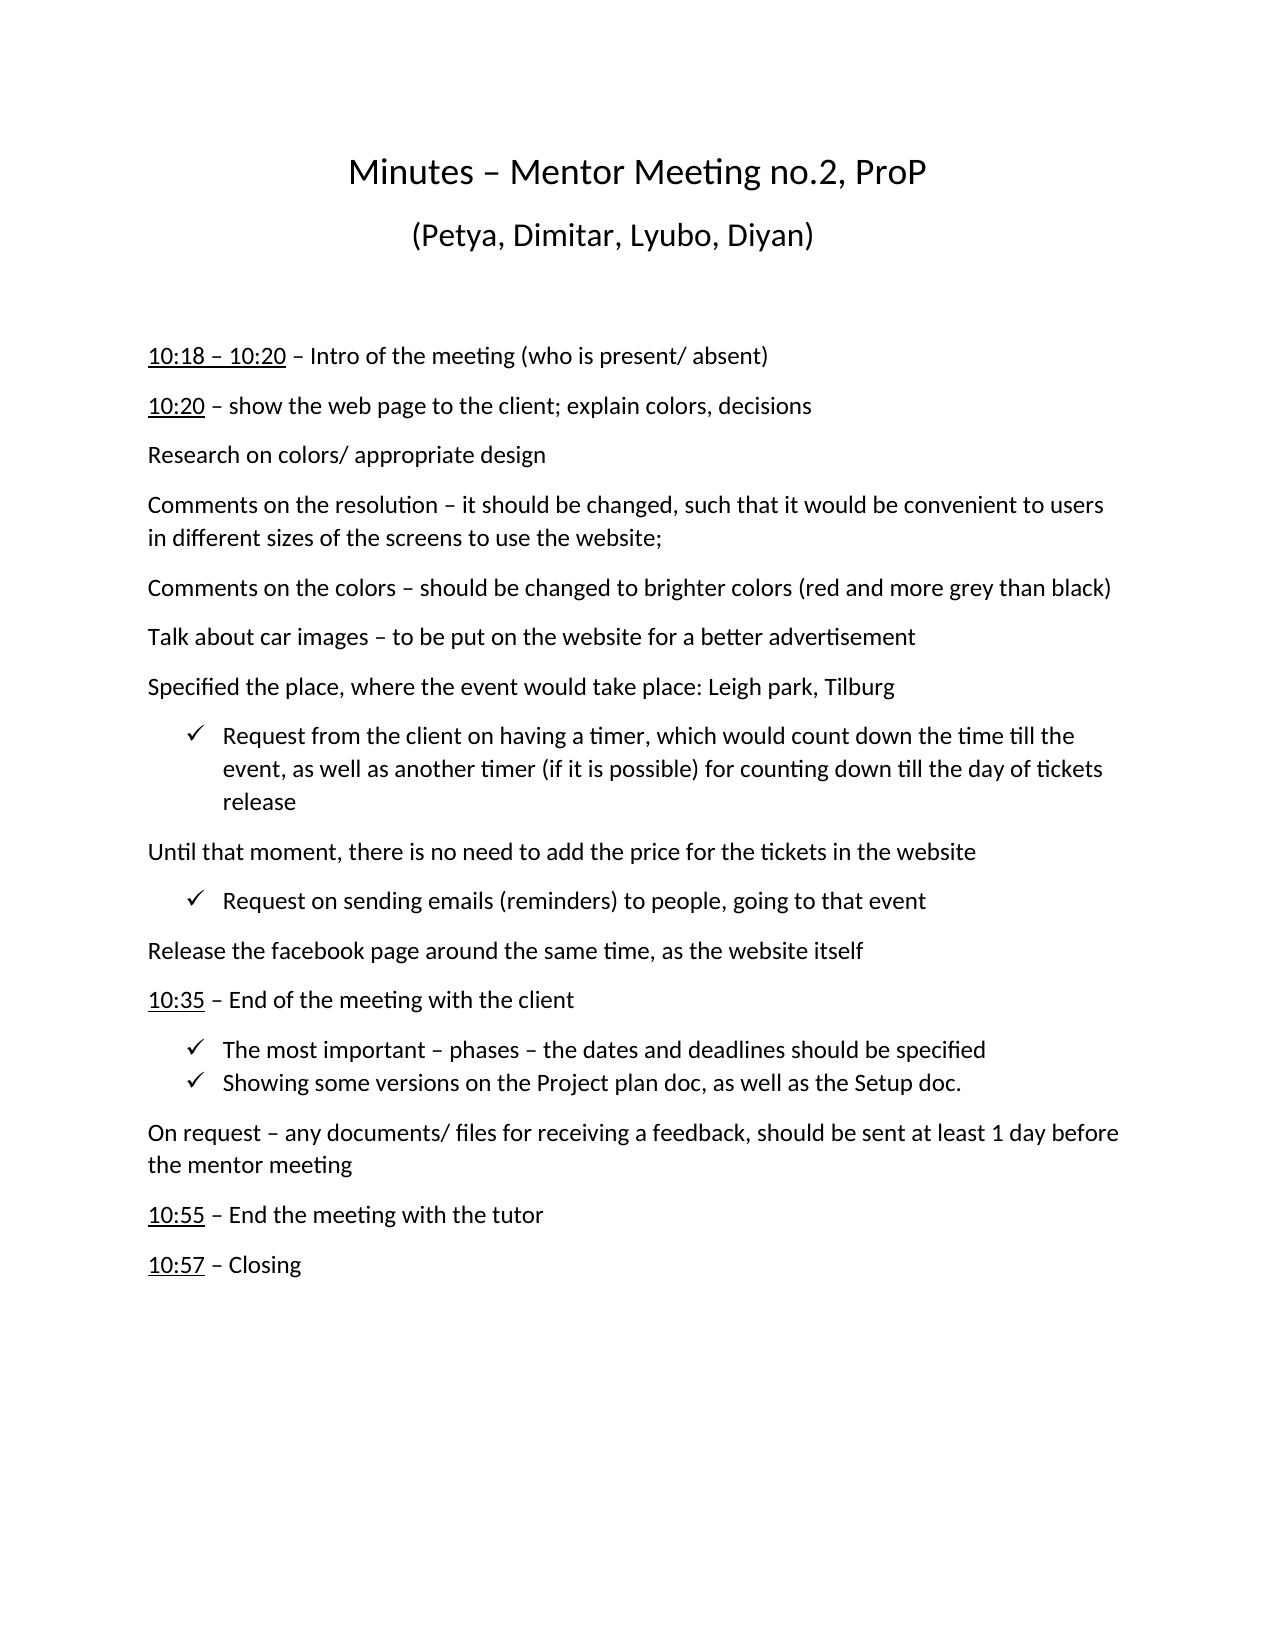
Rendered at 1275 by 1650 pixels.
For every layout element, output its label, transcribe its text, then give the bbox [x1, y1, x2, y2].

text Research on colors/ appropriate design [148, 440, 1127, 470]
text 10:55 – End the meeting with the tutor [148, 1199, 1127, 1230]
text 10:57 – Closing [148, 1249, 1127, 1279]
text Specified the place, where the event would take place: Leigh park, Tilburg [148, 671, 1127, 701]
text Minutes – Mentor Meeting no.2, ProP [148, 148, 1127, 193]
text Comments on the resolution – it should be changed, such that it would be convenient to users in different sizes of the screens to use the website; [148, 489, 1127, 553]
text Talk about car images – to be put on the website for a better advertisement [148, 621, 1127, 652]
text Release the facebook page around the same time, as the website itself [148, 935, 1127, 966]
list Request from the client on having a timer, which would count down the time till the event, as well as another timer (if it is possible) for counting down till the day of tickets release [185, 721, 1127, 817]
text Until that moment, there is no need to add the price for the tickets in the website [148, 836, 1127, 866]
text (Petya, Dimitar, Lyubo, Diyan) [148, 214, 1127, 254]
list Request on sending emails (reminders) to people, going to that event [185, 886, 1127, 916]
text 10:35 – End of the meeting with the client [148, 985, 1127, 1015]
text 10:18 – 10:20 – Intro of the meeting (who is present/ absent) [148, 341, 1127, 371]
text Comments on the colors – should be changed to brighter colors (red and more grey than black) [148, 572, 1127, 602]
text 10:20 – show the web page to the client; explain colors, decisions [148, 390, 1127, 421]
text On request – any documents/ files for receiving a feedback, should be sent at least 1 day before the mentor meeting [148, 1117, 1127, 1180]
list The most important – phases – the dates and deadlines should be specified [185, 1034, 1127, 1065]
list Showing some versions on the Project plan doc, as well as the Setup doc. [185, 1067, 1127, 1098]
